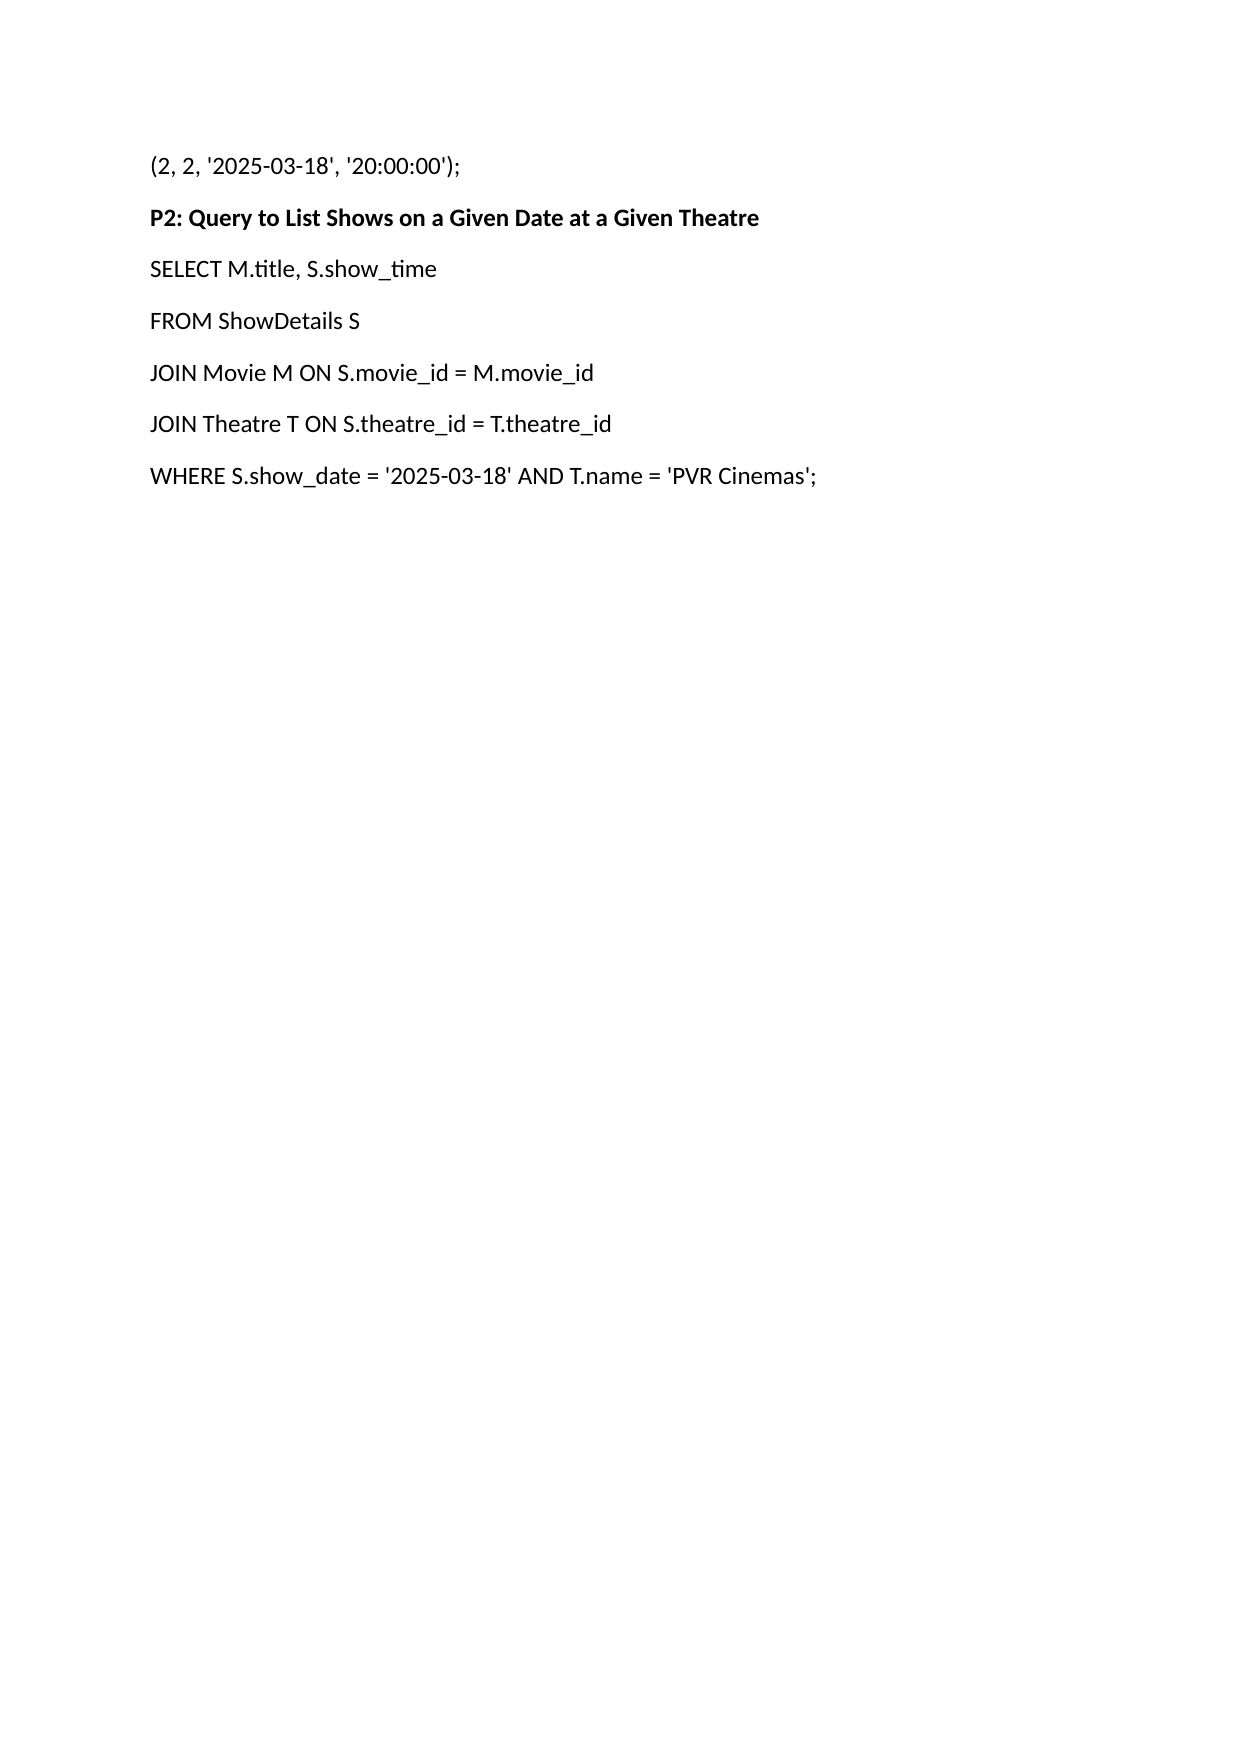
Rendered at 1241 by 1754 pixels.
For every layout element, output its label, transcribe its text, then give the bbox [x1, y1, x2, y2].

text SELECT M.title, S.show_time [150, 253, 1090, 284]
text FROM ShowDetails S [150, 305, 1090, 336]
text WHERE S.show_date = '2025-03-18' AND T.name = 'PVR Cinemas'; [150, 460, 1090, 491]
text P2: Query to List Shows on a Given Date at a Given Theatre [150, 202, 1090, 232]
text (2, 2, '2025-03-18', '20:00:00'); [150, 150, 1090, 181]
text JOIN Theatre T ON S.theatre_id = T.theatre_id [150, 408, 1090, 439]
text JOIN Movie M ON S.movie_id = M.movie_id [150, 357, 1090, 387]
